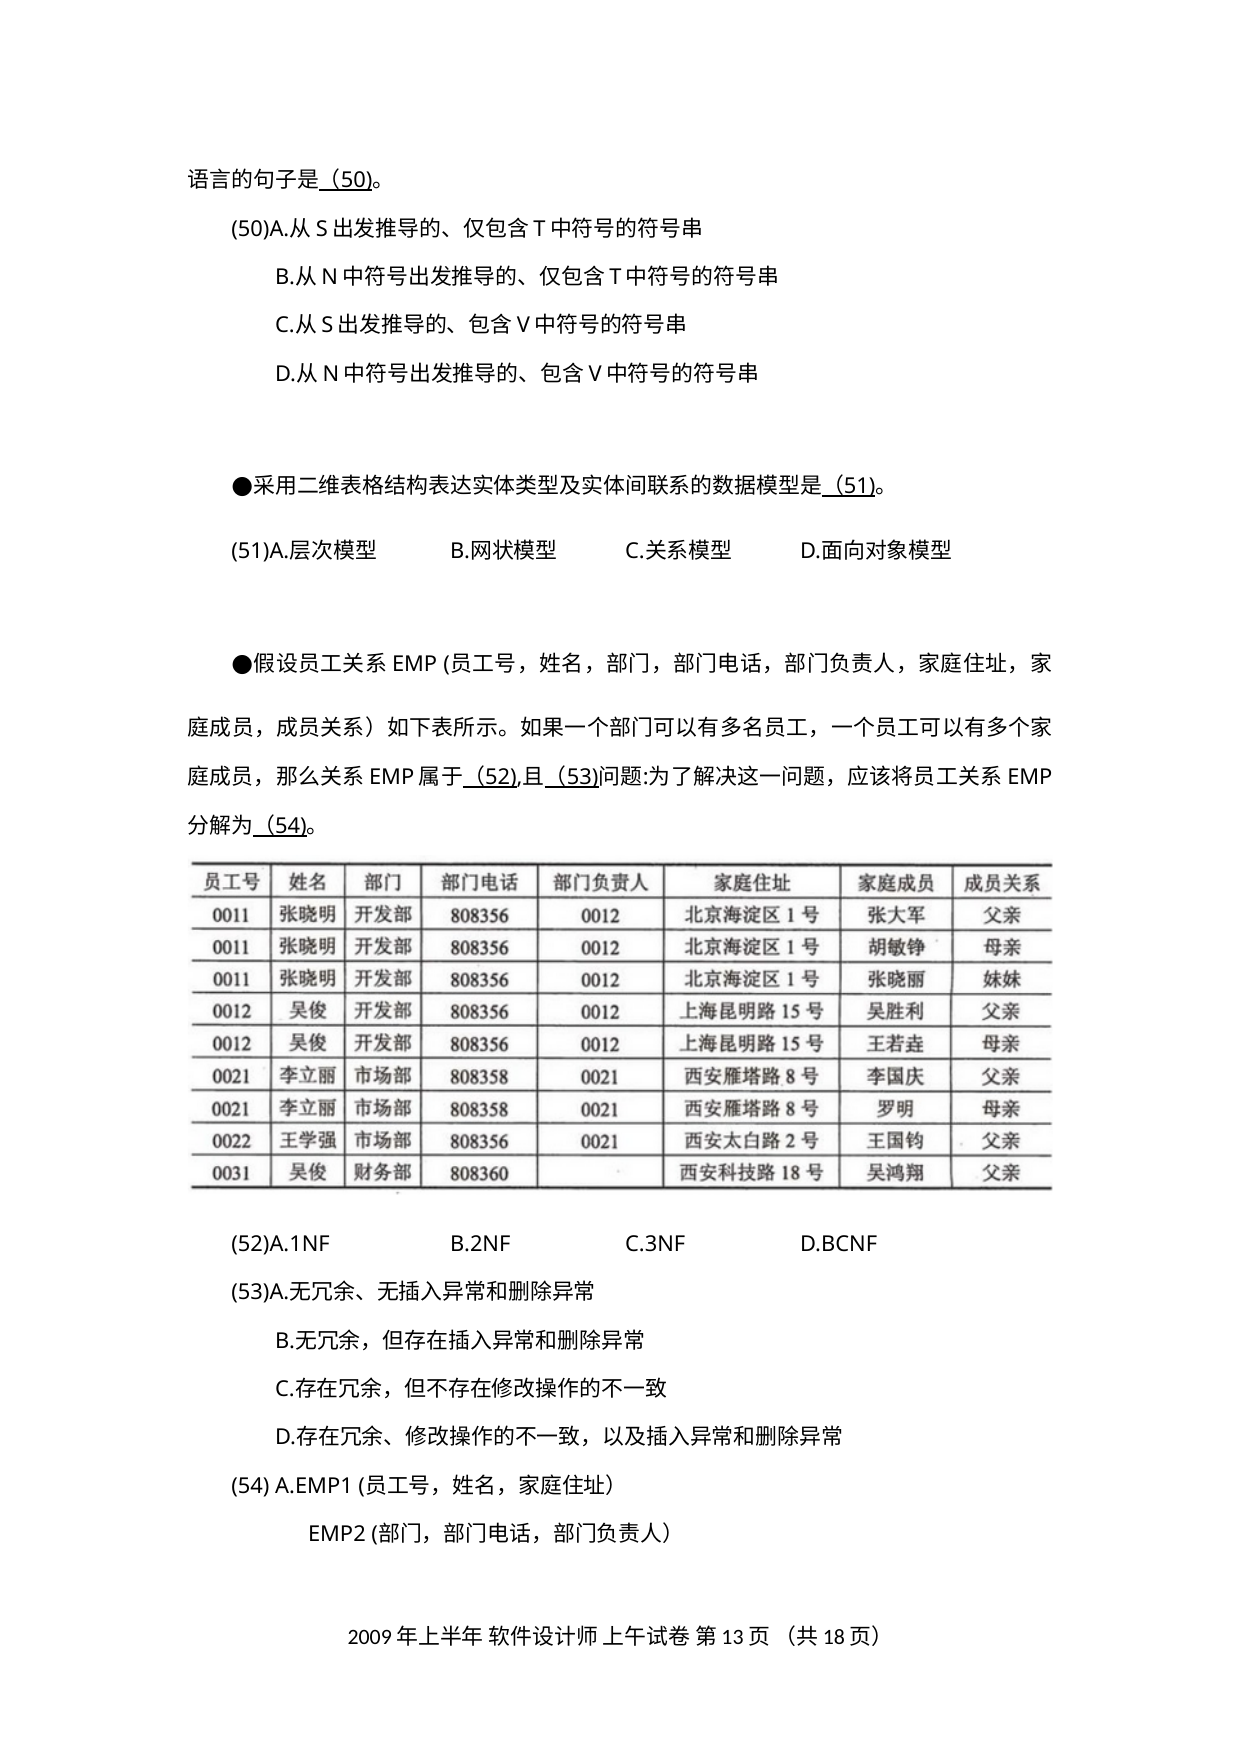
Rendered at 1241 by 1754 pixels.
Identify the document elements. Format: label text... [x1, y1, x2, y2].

text D.存在冗余、修改操作的不一致，以及插入异常和删除异常 [231, 1419, 1053, 1452]
text (50)A.从S出发推导的、仅包含T中符号的符号串 [187, 210, 1053, 243]
text B.从N中符号出发推导的、仅包含T中符号的符号串 [231, 259, 1053, 291]
text C.从S出发推导的、包含V中符号的符号串 [275, 307, 1053, 339]
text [187, 162, 1053, 194]
text B.无冗余，但存在插入异常和删除异常 [231, 1322, 1053, 1355]
text ●采用二维表格结构表达实体类型及实体间联系的数据模型是（51)。 [187, 451, 1053, 516]
text EMP2 (部门，部门电话，部门负责人） [275, 1516, 1053, 1548]
text (51)A.层次模型 B.网状模型 C.关系模型 D.面向对象模型 [187, 533, 1053, 566]
text C.存在冗余，但不存在修改操作的不一致 [231, 1371, 1053, 1403]
text ●假设员工关系EMP (员工号，姓名，部门，部门电话，部门负责人，家庭住址，家庭成员，成员关系）如下表所示。如果一个部门可以有多名员工，一个员工可以有多个家庭成员，那么关系EMP属于（52),且（53)问题:为了解决这一问题，应该将员工关系EMP分解为（54)。 [187, 629, 1053, 840]
text (54) A.EMP1 (员工号，姓名，家庭住址） [187, 1467, 1053, 1500]
picture [187, 855, 1053, 1196]
text D.从N中符号出发推导的、包含V中符号的符号串 [187, 355, 1053, 388]
text (53)A.无冗余、无插入异常和删除异常 [187, 1274, 1053, 1307]
text (52)A.1NF B.2NF C.3NF D.BCNF [187, 1227, 1053, 1259]
